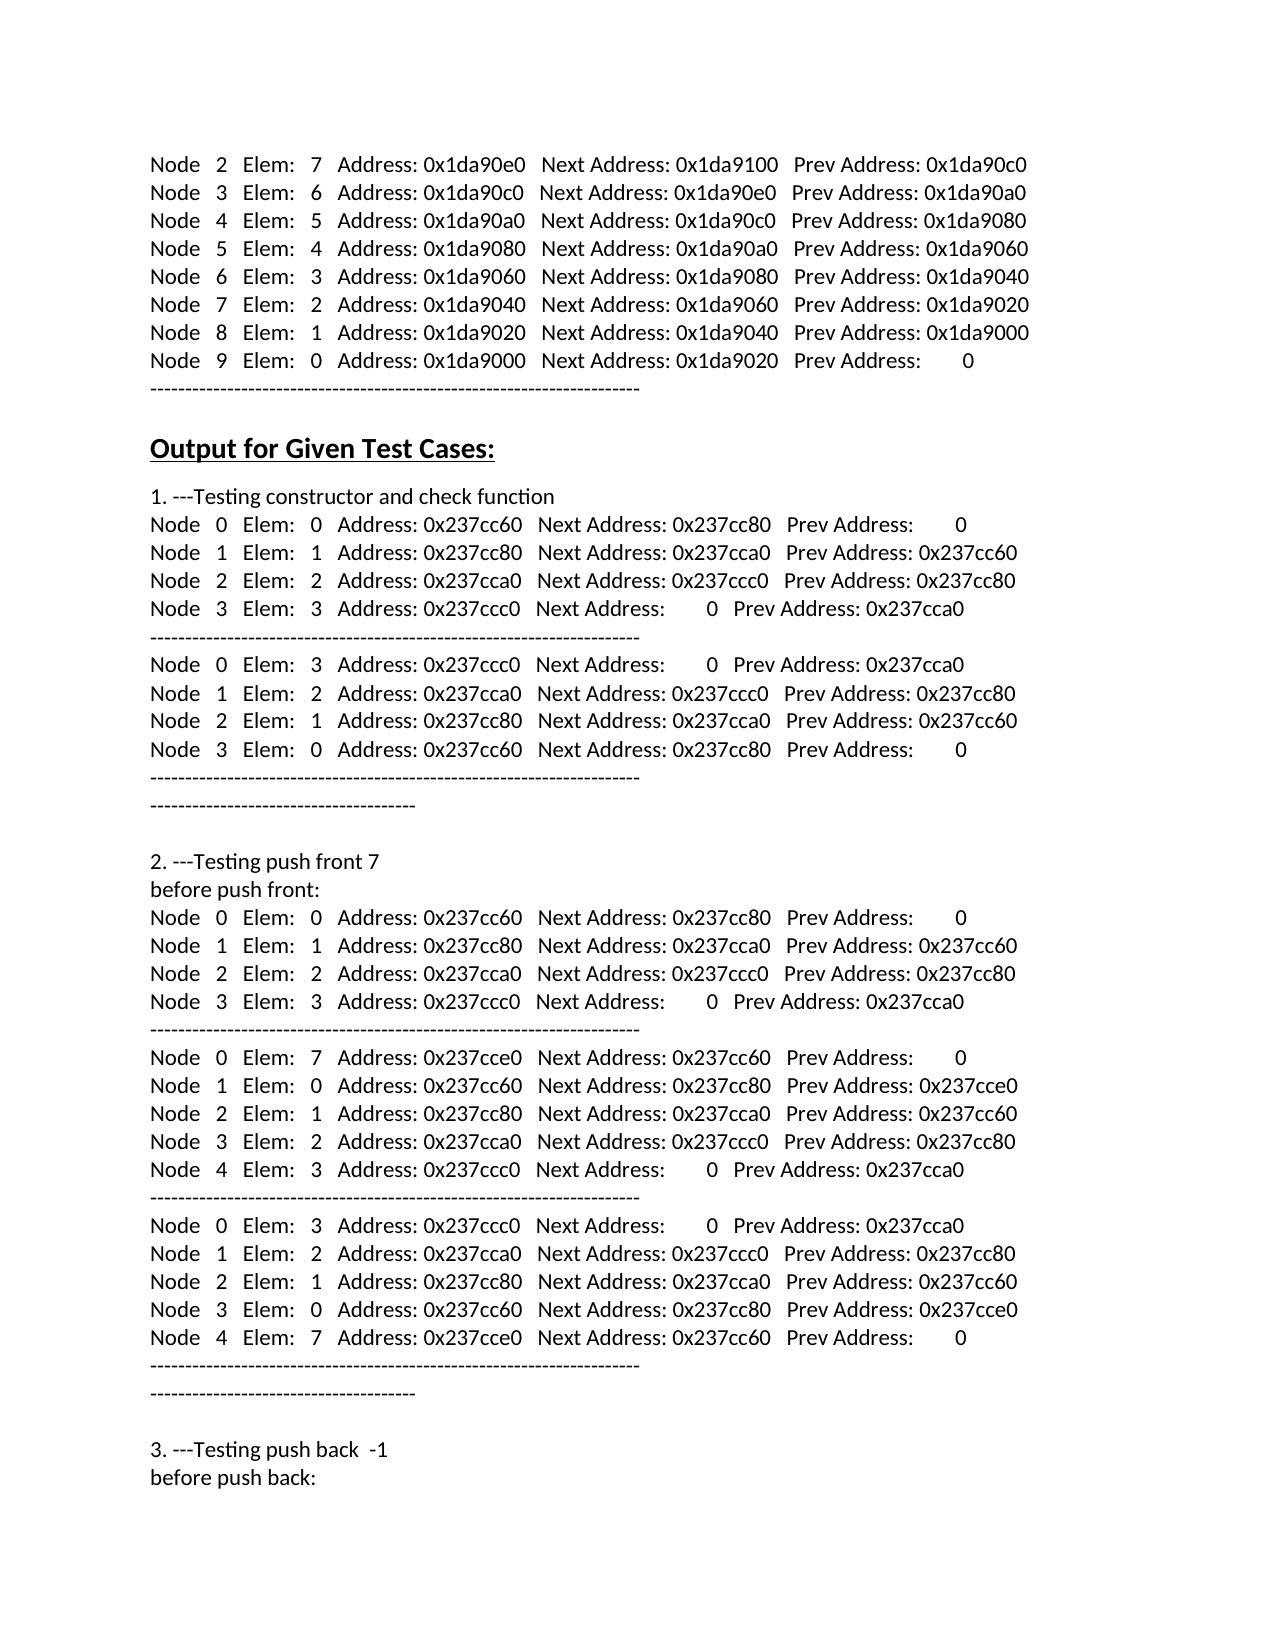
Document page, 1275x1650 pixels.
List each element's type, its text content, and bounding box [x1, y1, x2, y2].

text Node 0 Elem: 7 Address: 0x237cce0 Next Address: 0x237cc60 Prev Address: 0 [150, 1043, 1125, 1071]
text Node 3 Elem: 0 Address: 0x237cc60 Next Address: 0x237cc80 Prev Address: 0 [150, 735, 1125, 763]
text 3. ---Testing push back -1 [150, 1435, 1125, 1463]
text Node 3 Elem: 6 Address: 0x1da90c0 Next Address: 0x1da90e0 Prev Address: 0x1da90a0 [150, 178, 1125, 206]
text Node 1 Elem: 2 Address: 0x237cca0 Next Address: 0x237ccc0 Prev Address: 0x237cc80 [150, 1239, 1125, 1267]
text -------------------------------------- [150, 1379, 1125, 1407]
text Node 2 Elem: 7 Address: 0x1da90e0 Next Address: 0x1da9100 Prev Address: 0x1da90c0 [150, 150, 1125, 178]
text ---------------------------------------------------------------------- [150, 763, 1125, 791]
text Node 4 Elem: 7 Address: 0x237cce0 Next Address: 0x237cc60 Prev Address: 0 [150, 1323, 1125, 1351]
text Node 1 Elem: 0 Address: 0x237cc60 Next Address: 0x237cc80 Prev Address: 0x237cce0 [150, 1071, 1125, 1099]
text ---------------------------------------------------------------------- [150, 374, 1125, 402]
text ---------------------------------------------------------------------- [150, 1351, 1125, 1379]
text ---------------------------------------------------------------------- [150, 623, 1125, 651]
text Node 0 Elem: 0 Address: 0x237cc60 Next Address: 0x237cc80 Prev Address: 0 [150, 903, 1125, 931]
text Node 8 Elem: 1 Address: 0x1da9020 Next Address: 0x1da9040 Prev Address: 0x1da9000 [150, 318, 1125, 346]
text Node 1 Elem: 1 Address: 0x237cc80 Next Address: 0x237cca0 Prev Address: 0x237cc60 [150, 931, 1125, 959]
text -------------------------------------- [150, 791, 1125, 819]
text Output for Given Test Cases: [150, 430, 1125, 466]
text Node 3 Elem: 3 Address: 0x237ccc0 Next Address: 0 Prev Address: 0x237cca0 [150, 987, 1125, 1015]
text before push front: [150, 875, 1125, 903]
text ---------------------------------------------------------------------- [150, 1183, 1125, 1211]
text Node 3 Elem: 0 Address: 0x237cc60 Next Address: 0x237cc80 Prev Address: 0x237cce0 [150, 1295, 1125, 1323]
text Node 4 Elem: 3 Address: 0x237ccc0 Next Address: 0 Prev Address: 0x237cca0 [150, 1155, 1125, 1183]
text Node 9 Elem: 0 Address: 0x1da9000 Next Address: 0x1da9020 Prev Address: 0 [150, 346, 1125, 374]
text Node 0 Elem: 0 Address: 0x237cc60 Next Address: 0x237cc80 Prev Address: 0 [150, 511, 1125, 538]
text Node 2 Elem: 1 Address: 0x237cc80 Next Address: 0x237cca0 Prev Address: 0x237cc60 [150, 1099, 1125, 1127]
text Node 6 Elem: 3 Address: 0x1da9060 Next Address: 0x1da9080 Prev Address: 0x1da9040 [150, 262, 1125, 290]
text 2. ---Testing push front 7 [150, 847, 1125, 875]
text Node 7 Elem: 2 Address: 0x1da9040 Next Address: 0x1da9060 Prev Address: 0x1da9020 [150, 290, 1125, 318]
text Node 2 Elem: 2 Address: 0x237cca0 Next Address: 0x237ccc0 Prev Address: 0x237cc80 [150, 959, 1125, 987]
text Node 4 Elem: 5 Address: 0x1da90a0 Next Address: 0x1da90c0 Prev Address: 0x1da9080 [150, 206, 1125, 234]
text Node 1 Elem: 2 Address: 0x237cca0 Next Address: 0x237ccc0 Prev Address: 0x237cc80 [150, 679, 1125, 707]
text Node 3 Elem: 2 Address: 0x237cca0 Next Address: 0x237ccc0 Prev Address: 0x237cc80 [150, 1127, 1125, 1155]
text Node 2 Elem: 1 Address: 0x237cc80 Next Address: 0x237cca0 Prev Address: 0x237cc60 [150, 707, 1125, 735]
text Node 3 Elem: 3 Address: 0x237ccc0 Next Address: 0 Prev Address: 0x237cca0 [150, 594, 1125, 623]
text Node 0 Elem: 3 Address: 0x237ccc0 Next Address: 0 Prev Address: 0x237cca0 [150, 651, 1125, 679]
text Node 2 Elem: 1 Address: 0x237cc80 Next Address: 0x237cca0 Prev Address: 0x237cc60 [150, 1267, 1125, 1295]
text Node 2 Elem: 2 Address: 0x237cca0 Next Address: 0x237ccc0 Prev Address: 0x237cc80 [150, 567, 1125, 594]
text Node 5 Elem: 4 Address: 0x1da9080 Next Address: 0x1da90a0 Prev Address: 0x1da9060 [150, 234, 1125, 262]
text Node 0 Elem: 3 Address: 0x237ccc0 Next Address: 0 Prev Address: 0x237cca0 [150, 1211, 1125, 1239]
text 1. ---Testing constructor and check function [150, 482, 1125, 511]
text before push back: [150, 1463, 1125, 1491]
text Node 1 Elem: 1 Address: 0x237cc80 Next Address: 0x237cca0 Prev Address: 0x237cc60 [150, 538, 1125, 567]
text ---------------------------------------------------------------------- [150, 1015, 1125, 1043]
